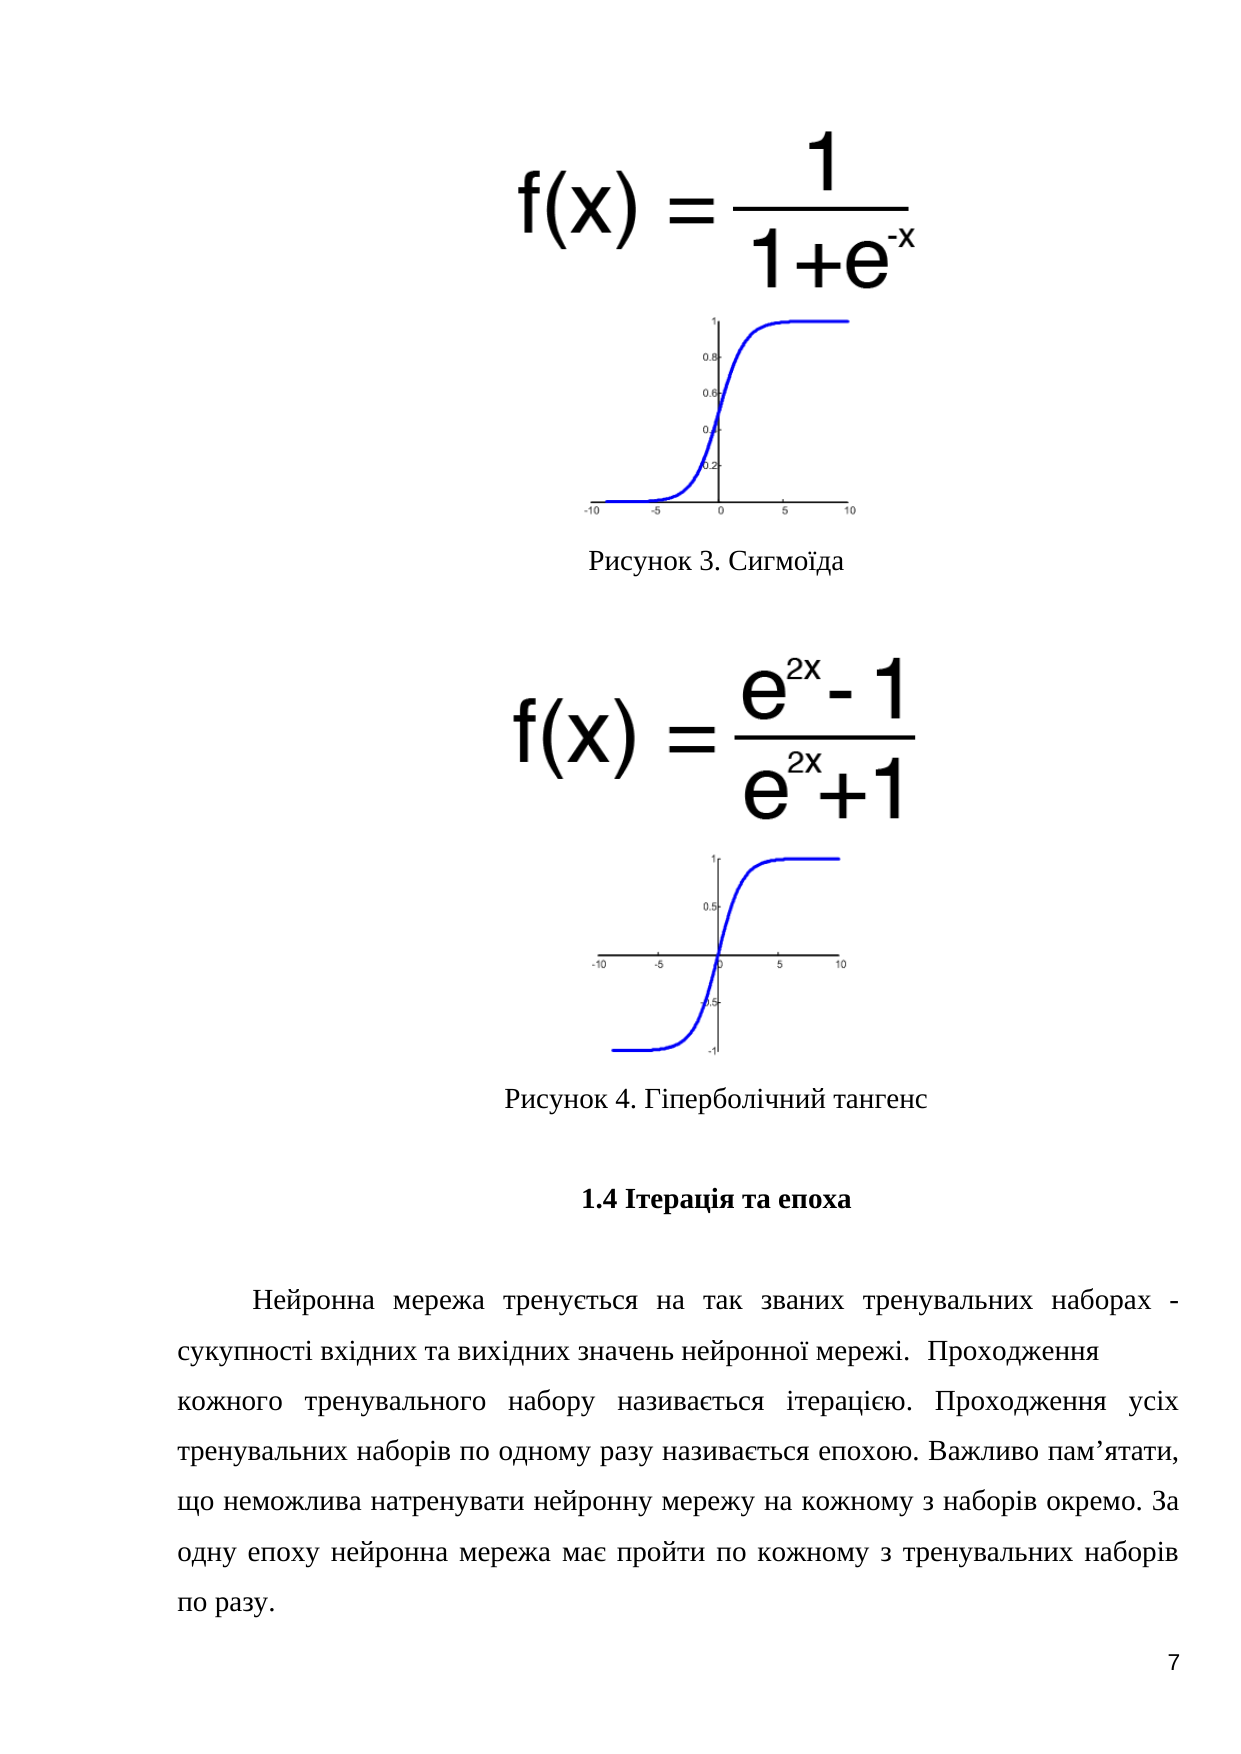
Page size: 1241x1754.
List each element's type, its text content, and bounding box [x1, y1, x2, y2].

picture [510, 118, 923, 530]
text Рисунок 3. Сигмоїда [177, 543, 1180, 577]
text Нейронна мережа тренується на так званих тренувальних наборах - сукупності вхідних та вихідних значень нейронної мережі. Проходження кожного тренувального набору називається ітерацією. Проходження усіх тренувальних наборів по одному разу називається епохою. Важливо пам’ятати, що неможлива натренувати нейронну мережу на кожному з наборів окремо. За одну епоху нейронна мережа має пройти по кожному з тренувальних наборів по разу. [177, 1282, 1180, 1618]
picture [504, 643, 929, 1068]
text Рисунок 4. Гіперболічний тангенс [177, 1081, 1180, 1114]
subtitle 1.4 Ітерація та епоха [177, 1182, 1180, 1215]
